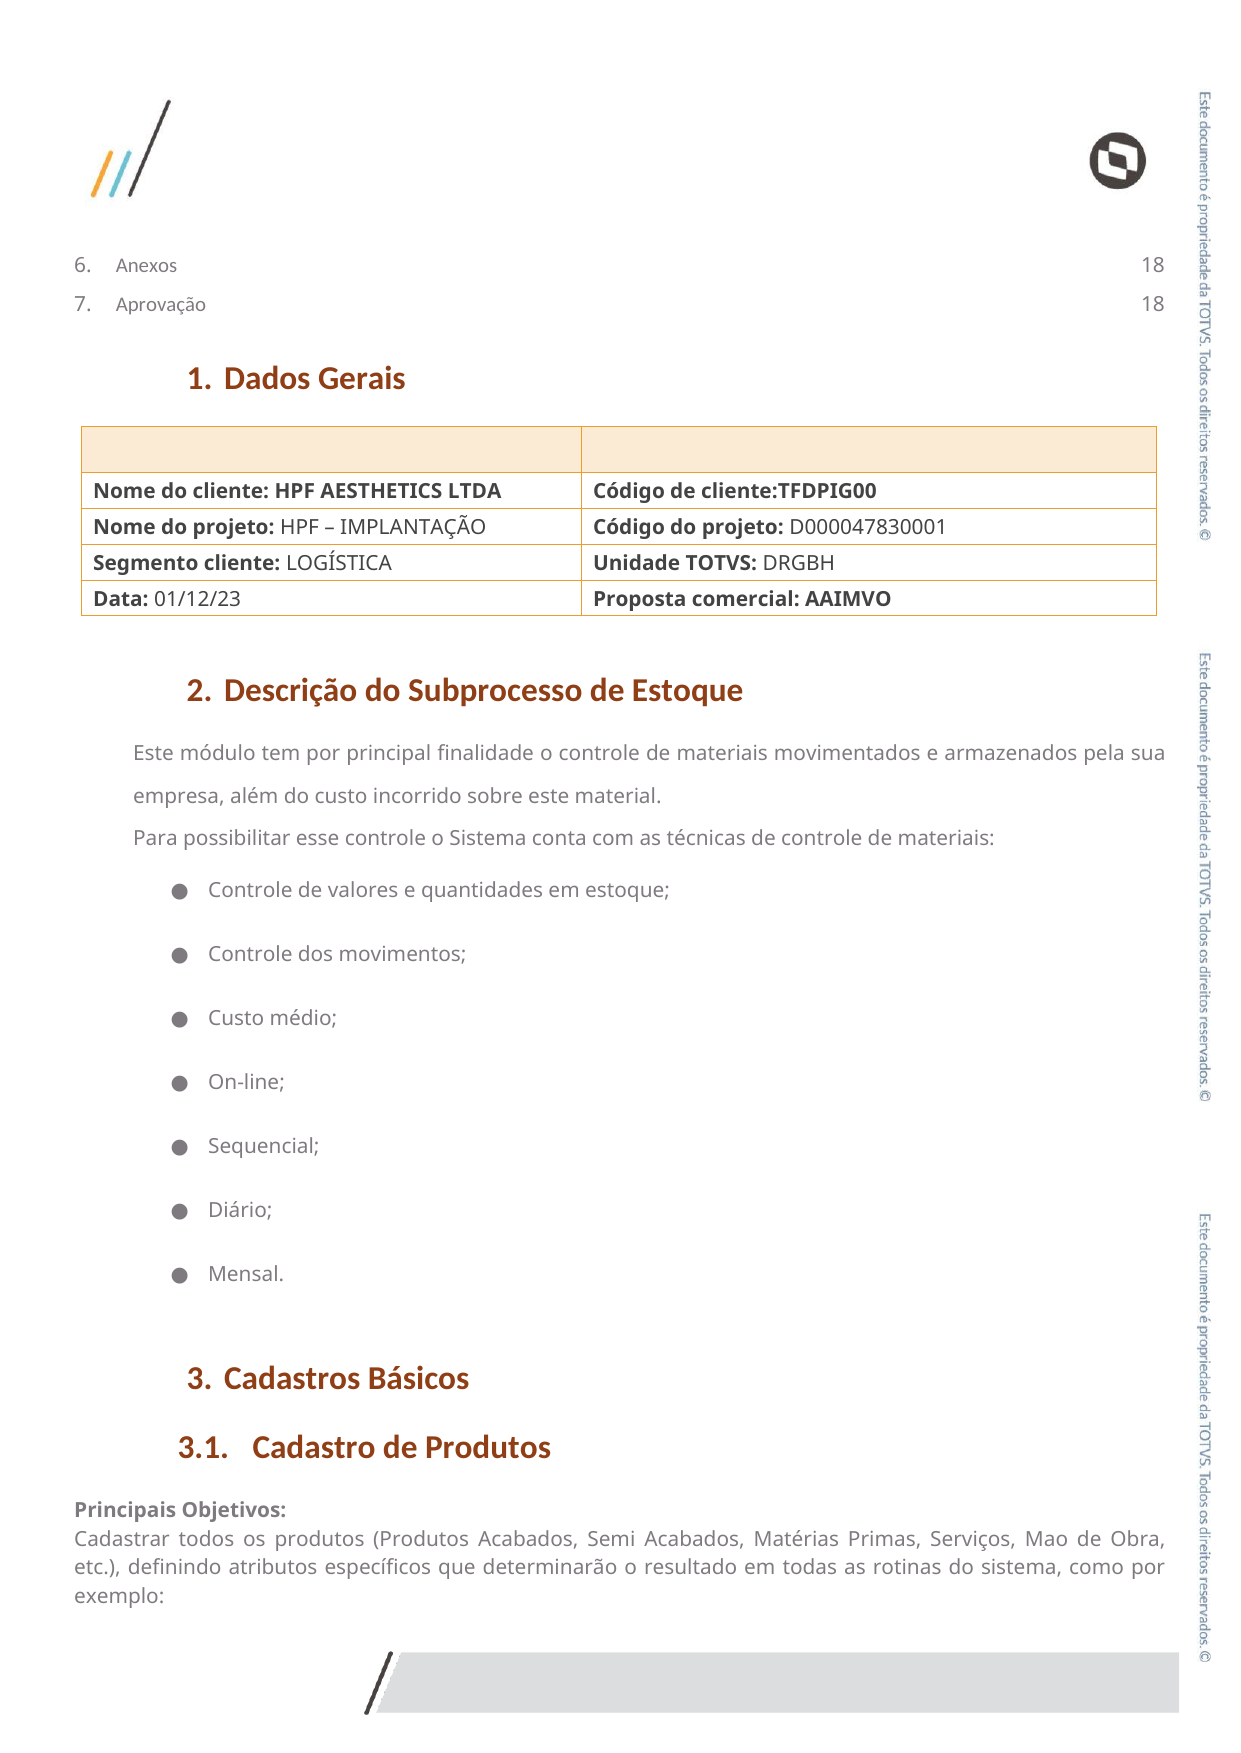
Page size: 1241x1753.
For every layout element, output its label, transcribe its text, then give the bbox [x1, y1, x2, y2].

list Mensal. [170, 1251, 1166, 1293]
table_cell Nome do cliente: HPF AESTHETICS LTDA [82, 473, 581, 508]
subtitle Descrição do Subprocesso de Estoque [186, 669, 1166, 710]
table_header [82, 427, 581, 472]
subtitle Cadastros Básicos [186, 1357, 1166, 1398]
list Sequencial; [170, 1122, 1166, 1165]
list Controle dos movimentos; [170, 930, 1166, 973]
picture [73, 73, 1211, 1662]
subtitle Dados Gerais [186, 357, 1166, 397]
list Custo médio; [170, 994, 1166, 1037]
list Diário; [170, 1186, 1166, 1229]
table_cell Código do projeto: D000047830001 [582, 509, 1156, 544]
table_cell Unidade TOTVS: DRGBH [582, 545, 1156, 579]
list Controle de valores e quantidades em estoque; [170, 866, 1166, 909]
subtitle Cadastro de Produtos [177, 1426, 1166, 1467]
list On-line; [170, 1058, 1166, 1101]
table_cell Código de cliente:TFDPIG00 [582, 473, 1156, 508]
text Para possibilitar esse controle o Sistema conta com as técnicas de controle de materiais: [133, 823, 1166, 852]
table_cell Data: 01/12/23 [82, 581, 581, 615]
table_cell Segmento cliente: LOGÍSTICA [82, 545, 581, 579]
table_cell Nome do projeto: HPF – IMPLANTAÇÃO [82, 509, 581, 544]
picture [56, 1649, 1180, 1715]
table_header [582, 427, 1156, 472]
table_cell Proposta comercial: AAIMVO [582, 581, 1156, 615]
text Este módulo tem por principal finalidade o controle de materiais movimentados e armazenados pela sua empresa, além do custo incorrido sobre este material. [133, 738, 1166, 809]
text Cadastrar todos os produtos (Produtos Acabados, Semi Acabados, Matérias Primas, Serviços, Mao de Obra, etc.), definindo atributos específicos que determinarão o resultado em todas as rotinas do sistema, como por exemplo: [74, 1524, 1166, 1609]
text Principais Objetivos: [74, 1496, 1157, 1524]
